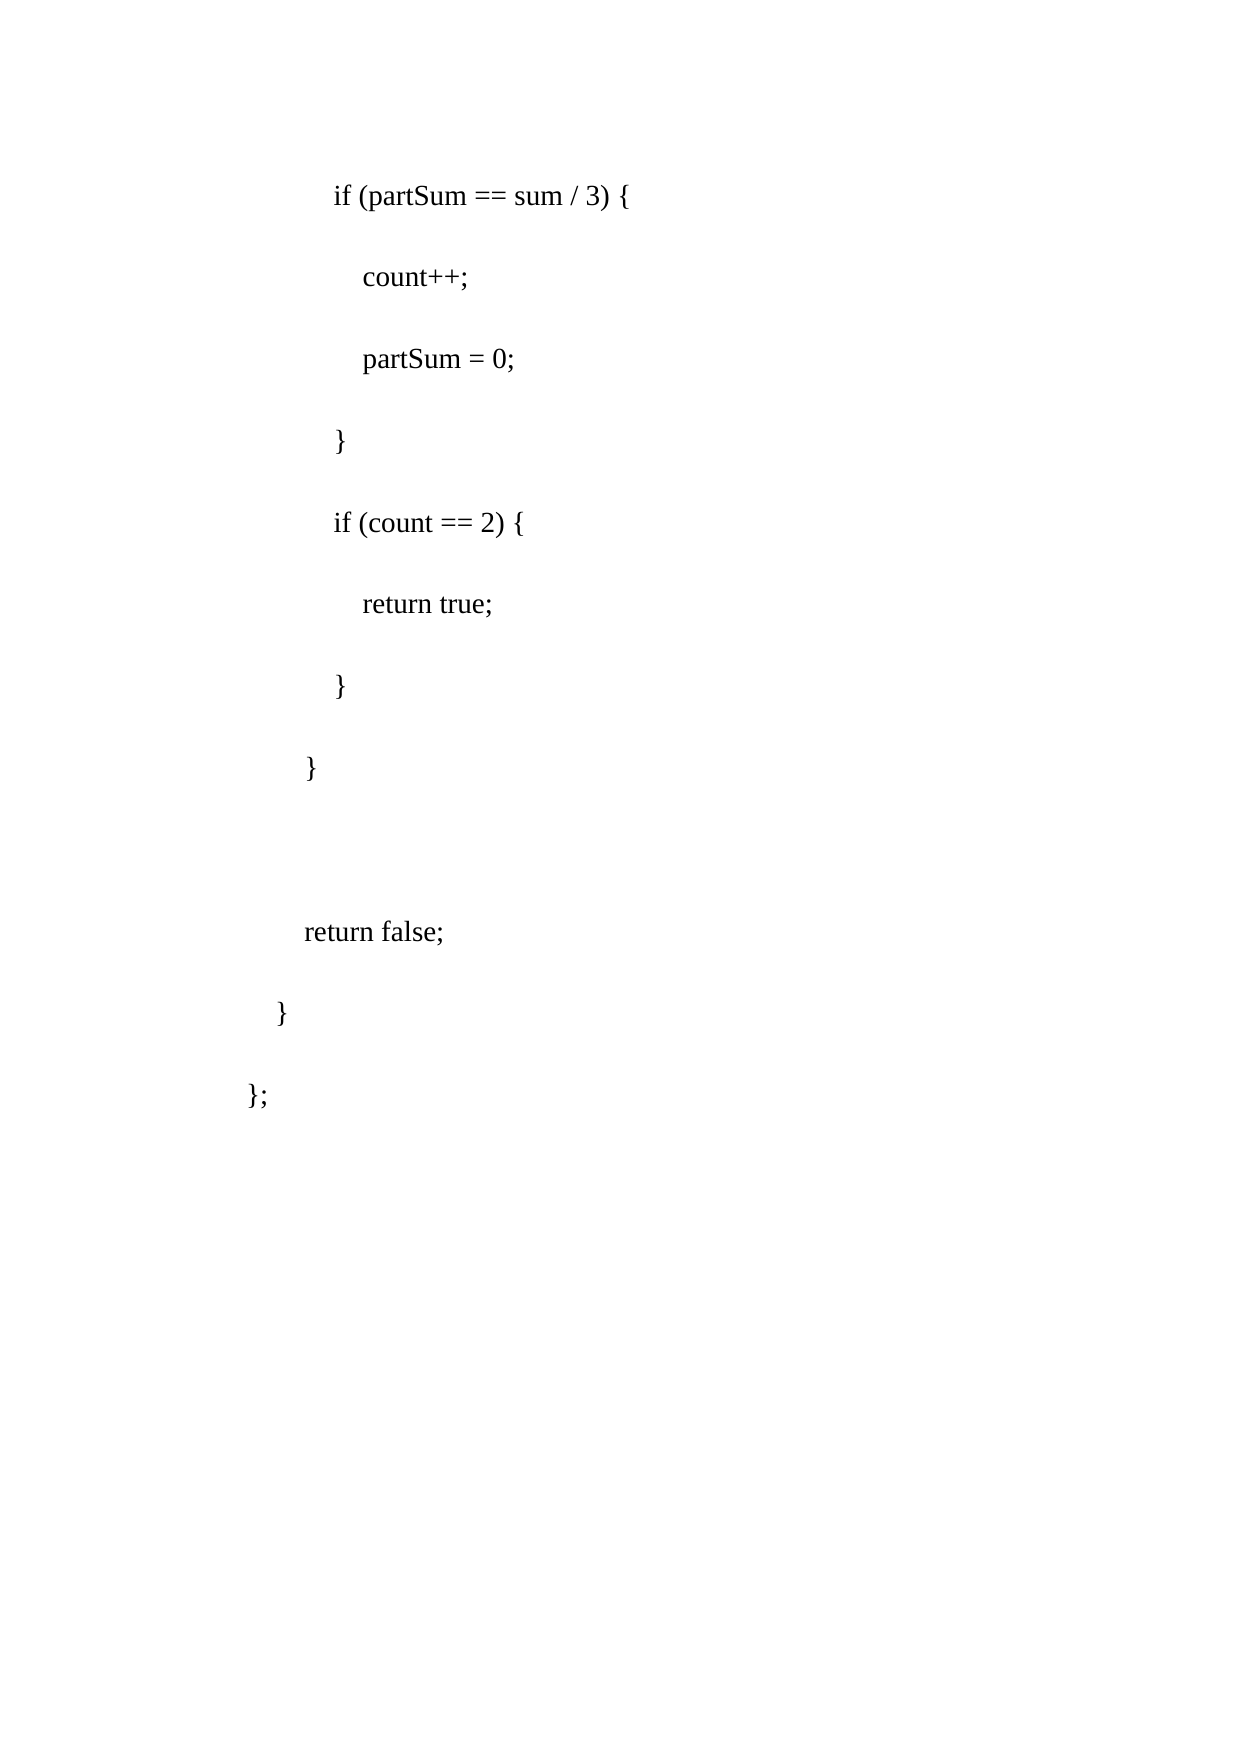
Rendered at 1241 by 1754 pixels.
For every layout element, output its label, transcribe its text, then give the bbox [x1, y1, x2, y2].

text if (count == 2) { [246, 489, 1053, 554]
text }; [246, 1061, 1053, 1126]
text if (partSum == sum / 3) { [246, 162, 1053, 227]
text return true; [246, 571, 1053, 636]
text } [246, 734, 1053, 799]
text } [246, 980, 1053, 1045]
text } [246, 653, 1053, 718]
text return false; [246, 898, 1053, 963]
text partSum = 0; [246, 326, 1053, 391]
text count++; [246, 244, 1053, 309]
text } [246, 407, 1053, 472]
